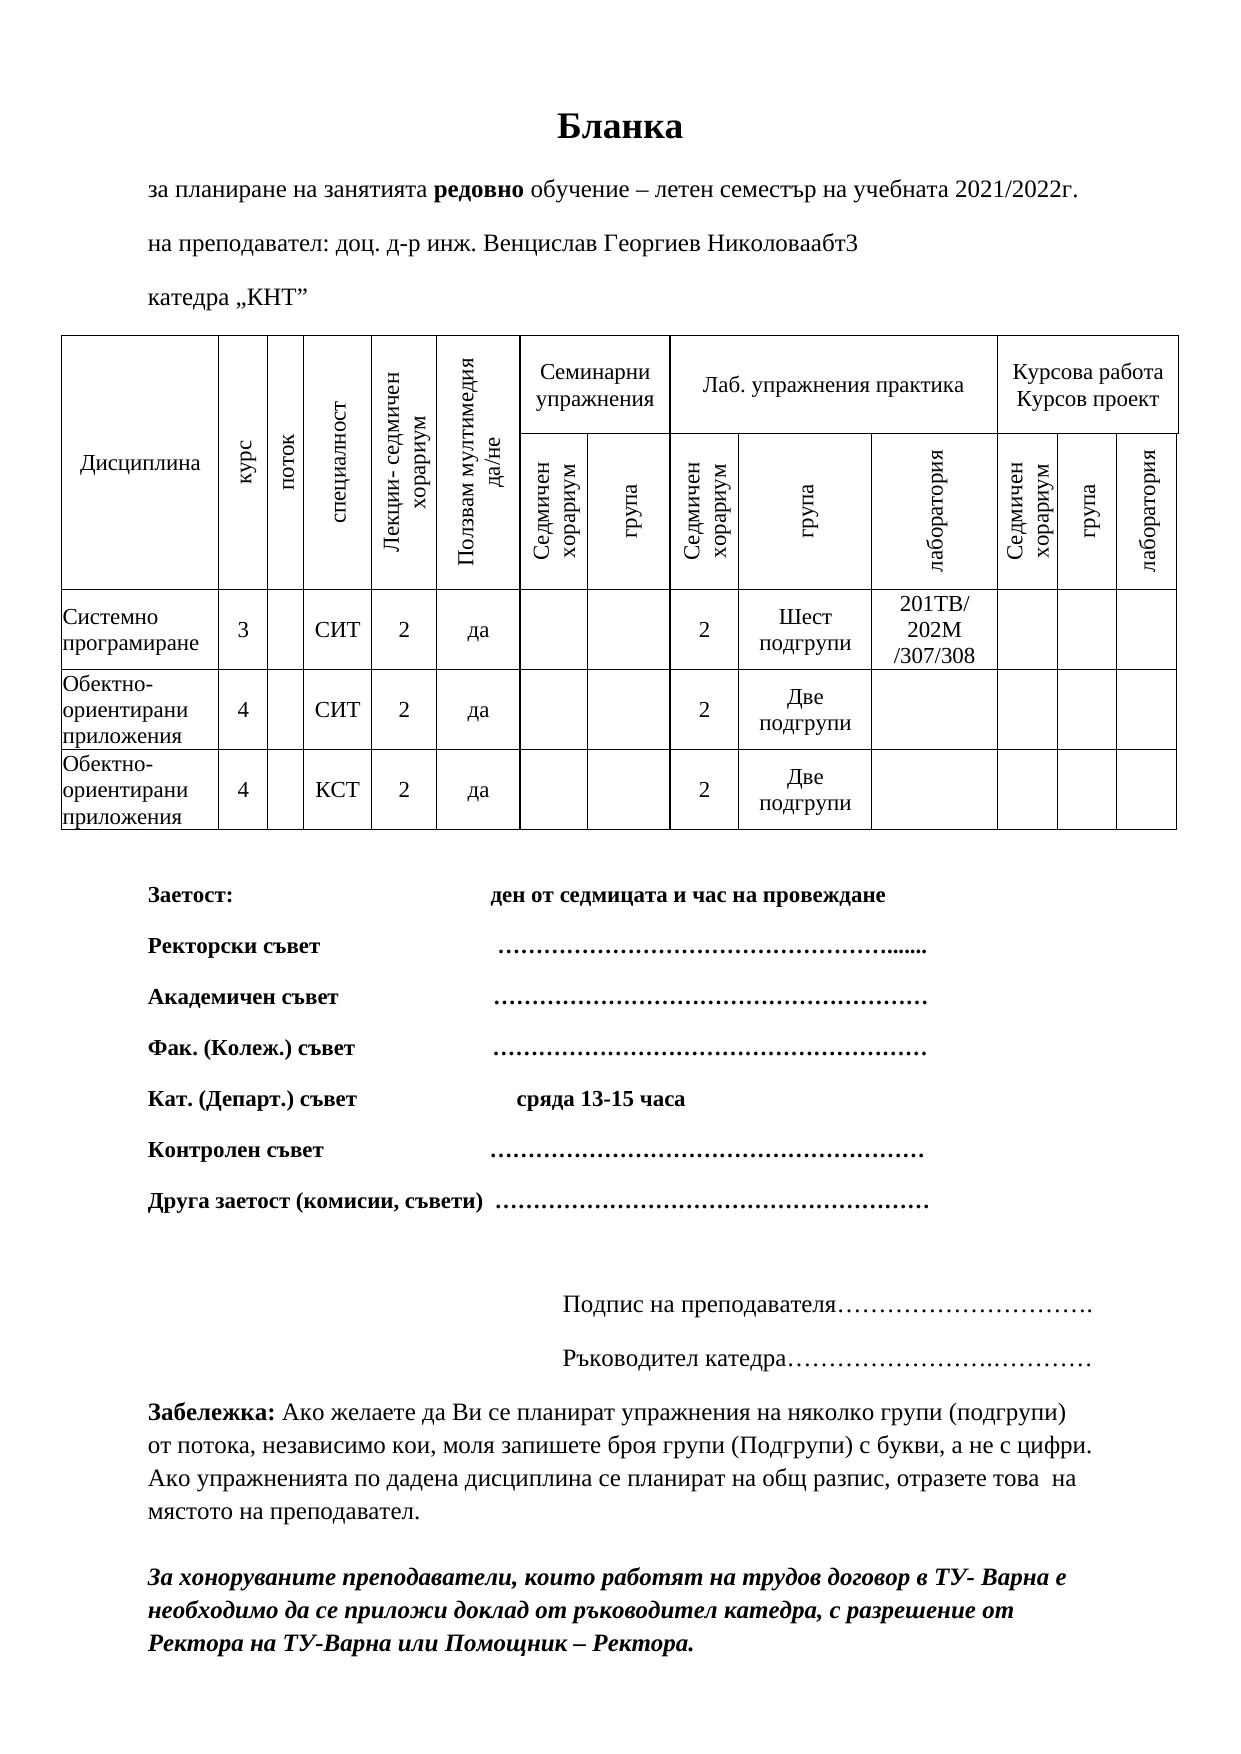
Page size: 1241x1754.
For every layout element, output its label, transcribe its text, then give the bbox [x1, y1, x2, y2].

table_header Курсова работа Курсов проект [998, 336, 1178, 433]
text катедра „КНТ” [148, 282, 1093, 310]
text Друга заетост (комисии, съвети) ………………………………………………… [148, 1187, 1093, 1214]
table_cell [521, 670, 587, 749]
table_cell група [739, 434, 871, 589]
table_cell лаборатория [1117, 434, 1176, 589]
text Заетост: ден от седмицата и час на провеждане [148, 881, 1093, 907]
table_cell Седмичен хорариум [998, 434, 1057, 589]
table_cell да [437, 590, 519, 669]
table_header Лаб. упражнения практика [671, 336, 997, 433]
table_cell Две подгрупи [739, 670, 871, 749]
text Забележка: Ако желаете да Ви се планират упражнения на няколко групи (подгрупи) от потока, независимо кои, моля запишете броя групи (Подгрупи) с букви, а не с цифри. [148, 1397, 1093, 1459]
table_cell да [437, 670, 519, 749]
table_cell Системно програмиране [62, 590, 218, 669]
table_cell [268, 670, 303, 749]
table_cell СИТ [304, 670, 371, 749]
table_cell [1058, 670, 1116, 749]
table_header Ползвам мултимедия да/не [437, 336, 519, 589]
table_cell лаборатория [872, 434, 997, 589]
table_cell 4 [219, 750, 267, 829]
table_cell [998, 750, 1057, 829]
table_header Дисциплина [62, 336, 218, 589]
table_header курс [219, 336, 267, 589]
text за планиране на занятията редовно обучение – летен семестър на учебната 2021/2022г. [148, 174, 1093, 203]
table_header специалност [304, 336, 371, 589]
table_cell [588, 670, 669, 749]
table_cell [1058, 590, 1116, 669]
table_cell [1117, 670, 1176, 749]
text Контролен съвет ………………………………………………… [148, 1136, 1093, 1163]
table_cell 2 [671, 670, 738, 749]
table_cell [268, 750, 303, 829]
table_header Семинарни упражнения [521, 336, 669, 433]
table_cell [588, 750, 669, 829]
text на преподавател: доц. д-р инж. Венцислав Георгиев Николоваабт3 [148, 228, 1093, 256]
table_cell да [437, 750, 519, 829]
text За хоноруваните преподаватели, които работят на трудов договор в ТУ- Варна е необходимо да се приложи доклад от ръководител катедра, с разрешение от Ректора на ТУ-Варна или Помощник – Ректора. [148, 1562, 1093, 1657]
table_cell Шест подгрупи [739, 590, 871, 669]
table_cell 2 [671, 750, 738, 829]
table_cell 2 [372, 670, 436, 749]
text Подпис на преподавателя…………………………. [148, 1289, 1093, 1318]
table_cell [521, 750, 587, 829]
table_cell Седмичен хорариум [671, 434, 738, 589]
text Академичен съвет ………………………………………………… [148, 983, 1093, 1009]
table_cell [872, 670, 997, 749]
table_cell 2 [372, 750, 436, 829]
table_cell [1058, 750, 1116, 829]
table_cell [268, 590, 303, 669]
table_cell 2 [372, 590, 436, 669]
table_cell КСТ [304, 750, 371, 829]
table_cell [1117, 590, 1176, 669]
table_cell [521, 590, 587, 669]
table_cell 3 [219, 590, 267, 669]
table_cell [1117, 750, 1176, 829]
table_cell Обектно- ориентирани приложения [62, 670, 218, 749]
table_cell Две подгрупи [739, 750, 871, 829]
table_header поток [268, 336, 303, 589]
text Кат. (Департ.) съвет сряда 13-15 часа [148, 1085, 1093, 1112]
table_cell Обектно- ориентирани приложения [62, 750, 218, 829]
table_cell група [1058, 434, 1116, 589]
text Ако упражненията по дадена дисциплина се планират на общ разпис, отразете това на мястото на преподавател. [148, 1463, 1093, 1525]
table_cell 201ТВ/202М /307/308 [872, 590, 997, 669]
table_cell [998, 670, 1057, 749]
text Фак. (Колеж.) съвет ………………………………………………… [148, 1034, 1093, 1061]
table_cell [872, 750, 997, 829]
table_cell Седмичен хорариум [521, 434, 587, 589]
table_cell 2 [671, 590, 738, 669]
text Бланка [148, 103, 1093, 147]
table_cell СИТ [304, 590, 371, 669]
table_cell 4 [219, 670, 267, 749]
table_header Лекции- седмичен хорариум [372, 336, 436, 589]
table_cell [588, 590, 669, 669]
text Ръководител катедра…………………….………… [148, 1343, 1093, 1372]
text Ректорски съвет ……………………………………………....... [148, 932, 1093, 958]
table_cell група [588, 434, 669, 589]
table_cell [998, 590, 1057, 669]
